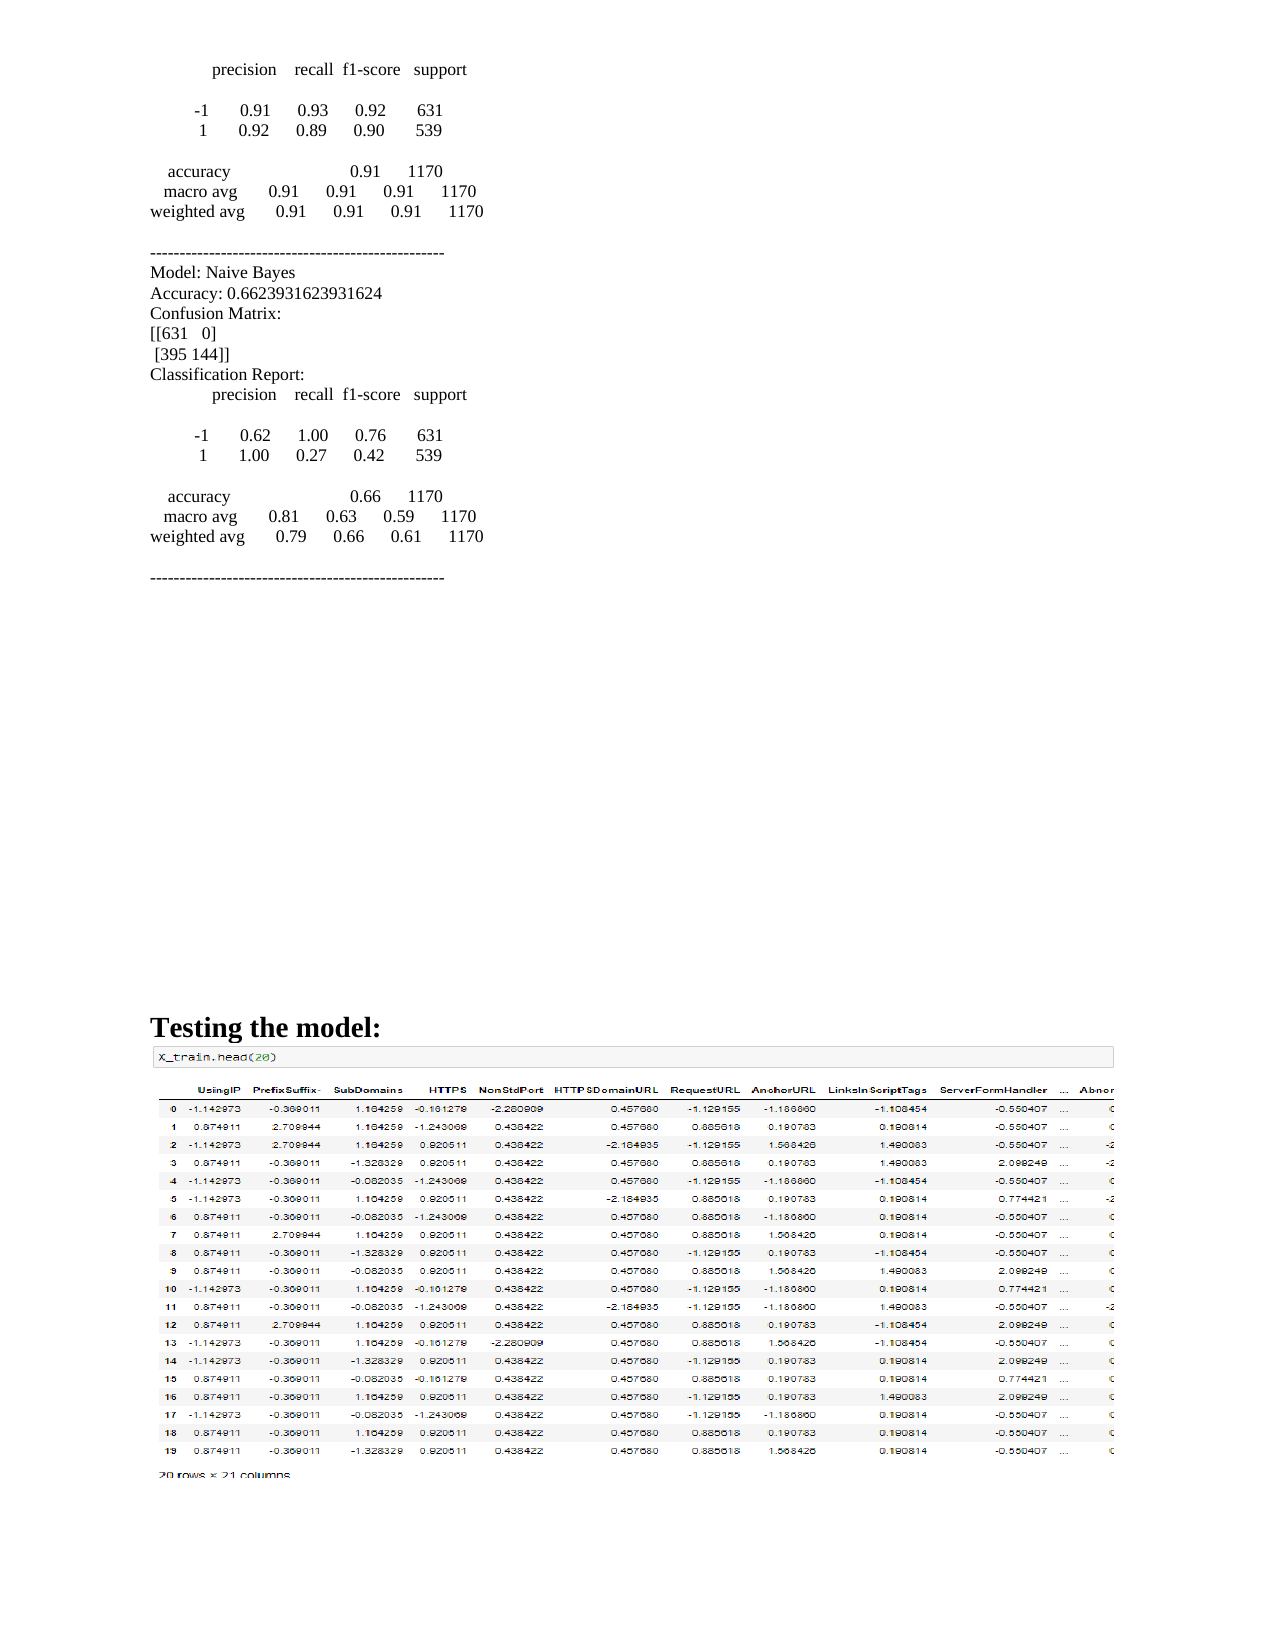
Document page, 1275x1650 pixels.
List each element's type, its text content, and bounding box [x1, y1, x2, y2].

text macro avg 0.91 0.91 0.91 1170 [150, 181, 1125, 201]
text macro avg 0.81 0.63 0.59 1170 [150, 506, 1125, 526]
text 1 1.00 0.27 0.42 539 [150, 445, 1125, 465]
text precision recall f1-score support [150, 384, 1125, 404]
text [395 144]] [150, 343, 1125, 364]
text accuracy 0.91 1170 [150, 161, 1125, 181]
text Testing the model: [150, 1010, 1125, 1043]
text 1 0.92 0.89 0.90 539 [150, 120, 1125, 140]
text -------------------------------------------------- [150, 567, 1125, 587]
text Confusion Matrix: [150, 303, 1125, 323]
text precision recall f1-score support [150, 59, 1125, 79]
text Model: Naive Bayes [150, 262, 1125, 283]
text -1 0.91 0.93 0.92 631 [150, 100, 1125, 120]
picture [150, 1043, 1125, 1478]
text weighted avg 0.91 0.91 0.91 1170 [150, 201, 1125, 222]
text Classification Report: [150, 364, 1125, 384]
text accuracy 0.66 1170 [150, 486, 1125, 506]
text [[631 0] [150, 323, 1125, 343]
text weighted avg 0.79 0.66 0.61 1170 [150, 526, 1125, 547]
text Accuracy: 0.6623931623931624 [150, 283, 1125, 303]
text -1 0.62 1.00 0.76 631 [150, 425, 1125, 445]
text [150, 242, 1125, 262]
